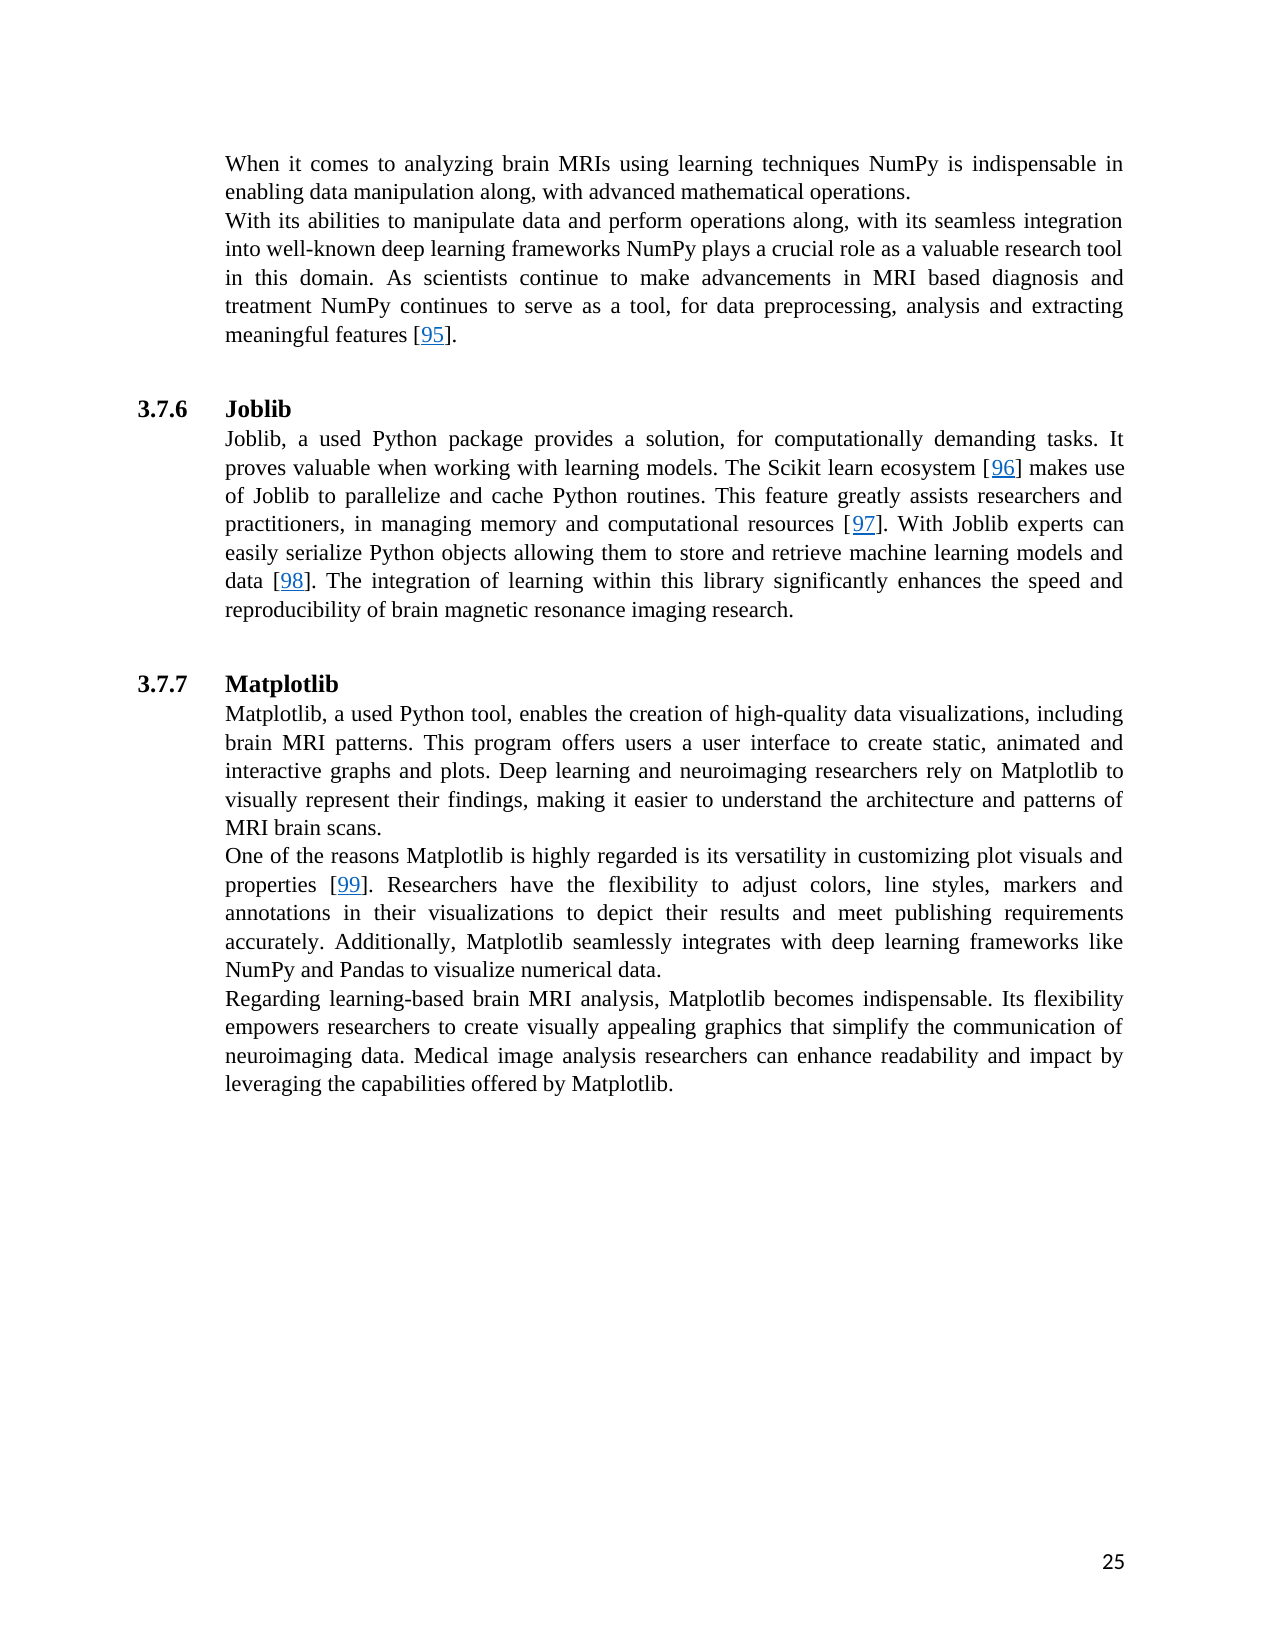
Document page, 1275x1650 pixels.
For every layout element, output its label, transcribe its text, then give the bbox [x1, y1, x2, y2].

list Regarding learning-based brain MRI analysis, Matplotlib becomes indispensable. Its flexibility empowers researchers to create visually appealing graphics that simplify the communication of neuroimaging data. Medical image analysis researchers can enhance readability and impact by leveraging the capabilities offered by Matplotlib. [225, 985, 1125, 1096]
subtitle Joblib [187, 394, 1125, 423]
list When it comes to analyzing brain MRIs using learning techniques NumPy is indispensable in enabling data manipulation along, with advanced mathematical operations. [225, 150, 1125, 205]
list One of the reasons Matplotlib is highly regarded is its versatility in customizing plot visuals and properties [99]. Researchers have the flexibility to adjust colors, line styles, markers and annotations in their visualizations to depict their results and meet publishing requirements accurately. Additionally, Matplotlib seamlessly integrates with deep learning frameworks like NumPy and Pandas to visualize numerical data. [225, 843, 1125, 983]
subtitle Matplotlib [187, 669, 1125, 698]
list With its abilities to manipulate data and perform operations along, with its seamless integration into well-known deep learning frameworks NumPy plays a crucial role as a valuable research tool in this domain. As scientists continue to make advancements in MRI based diagnosis and treatment NumPy continues to serve as a tool, for data preprocessing, analysis and extracting meaningful features [95]. [225, 207, 1125, 347]
list Joblib, a used Python package provides a solution, for computationally demanding tasks. It proves valuable when working with learning models. The Scikit learn ecosystem [96] makes use of Joblib to parallelize and cache Python routines. This feature greatly assists researchers and practitioners, in managing memory and computational resources [97]. With Joblib experts can easily serialize Python objects allowing them to store and retrieve machine learning models and data [98]. The integration of learning within this library significantly enhances the speed and reproducibility of brain magnetic resonance imaging research. [225, 425, 1125, 622]
list Matplotlib, a used Python tool, enables the creation of high-quality data visualizations, including brain MRI patterns. This program offers users a user interface to create static, animated and interactive graphs and plots. Deep learning and neuroimaging researchers rely on Matplotlib to visually represent their findings, making it easier to understand the architecture and patterns of MRI brain scans. [225, 700, 1125, 841]
